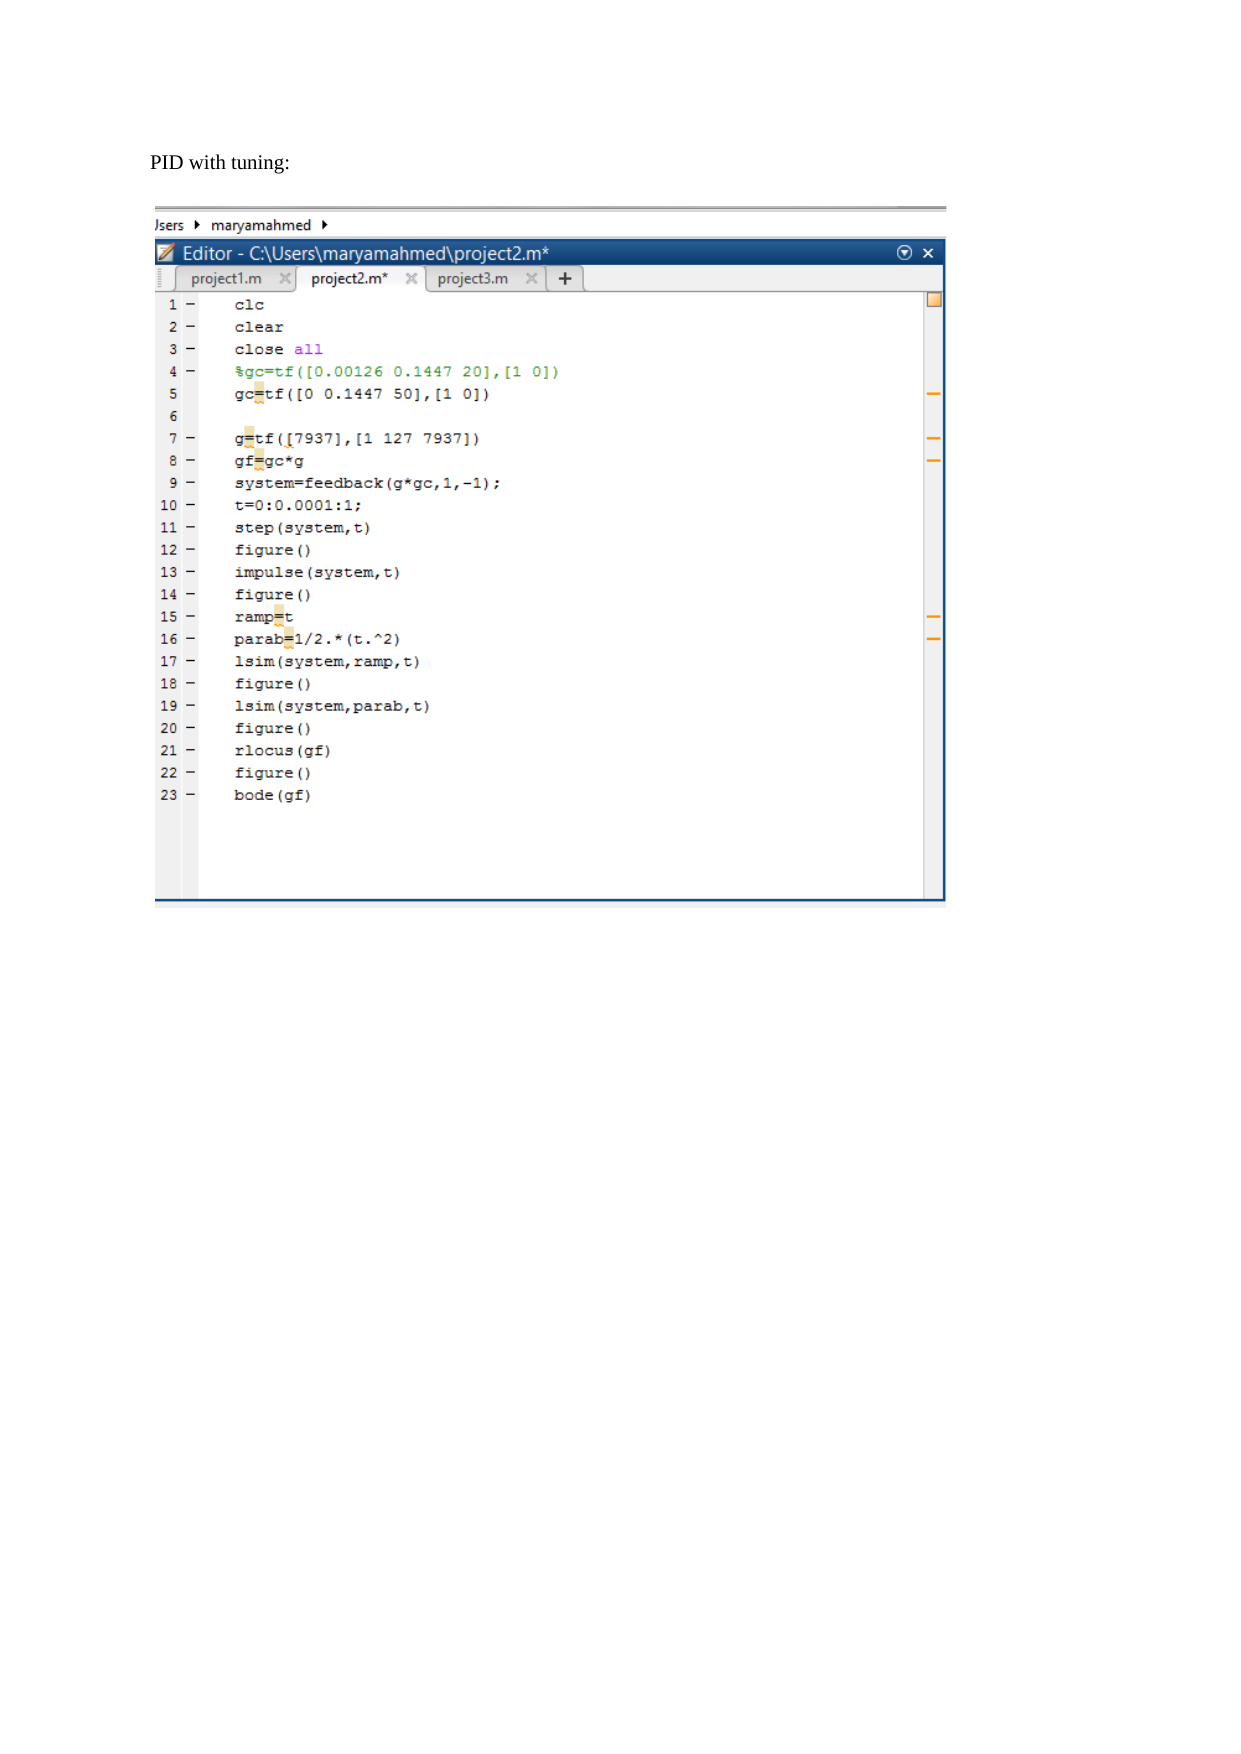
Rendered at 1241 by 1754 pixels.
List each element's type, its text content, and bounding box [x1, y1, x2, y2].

picture [155, 206, 947, 908]
text PID with tuning: [150, 150, 1090, 174]
